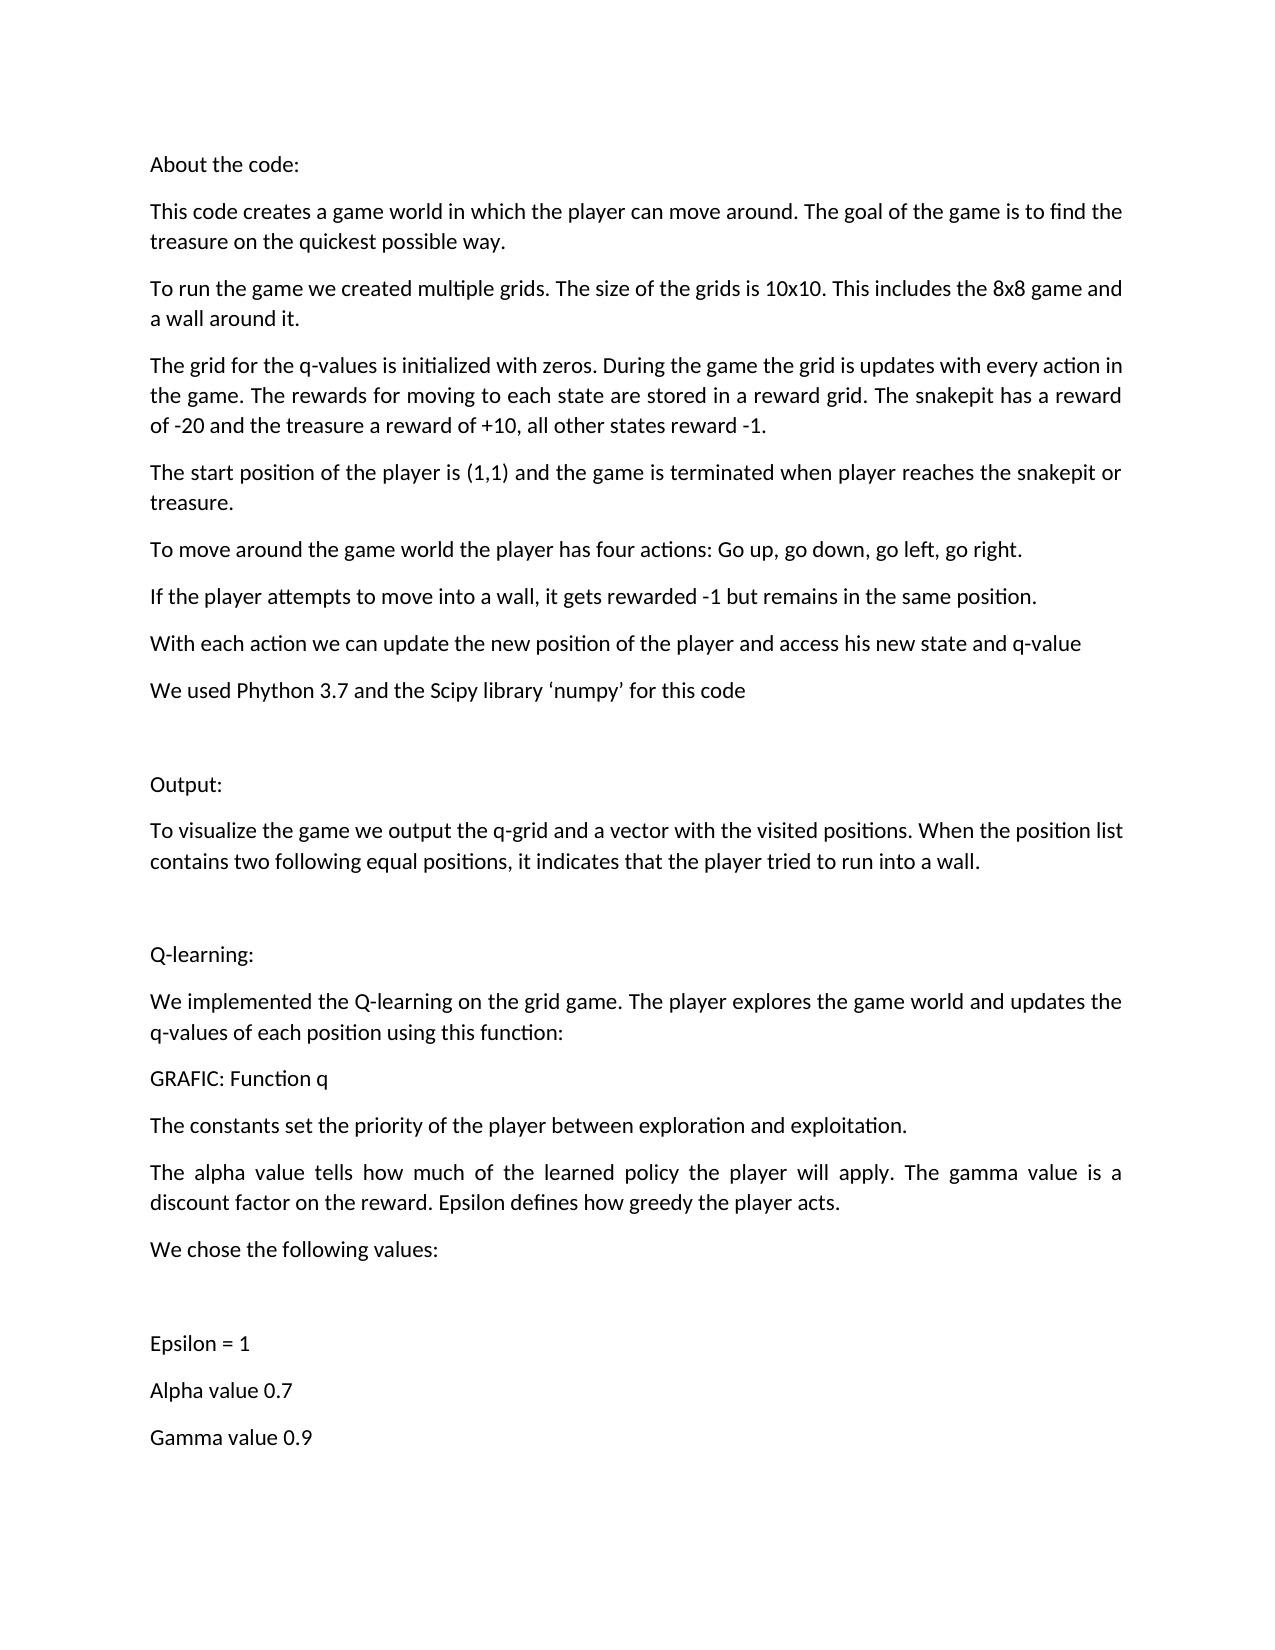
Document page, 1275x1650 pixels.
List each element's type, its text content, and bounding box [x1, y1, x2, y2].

text To visualize the game we output the q-grid and a vector with the visited positions. When the position list contains two following equal positions, it indicates that the player tried to run into a wall. [150, 817, 1125, 875]
text We implemented the Q-learning on the grid game. The player explores the game world and updates the q-values of each position using this function: [150, 987, 1125, 1046]
text The start position of the player is (1,1) and the game is terminated when player reaches the snakepit or treasure. [150, 458, 1125, 517]
text If the player attempts to move into a wall, it gets rewarded -1 but remains in the same position. [150, 582, 1125, 610]
text The alpha value tells how much of the learned policy the player will apply. The gamma value is a discount factor on the reward. Epsilon defines how greedy the player acts. [150, 1158, 1125, 1217]
text The grid for the q-values is initialized with zeros. During the game the grid is updates with every action in the game. The rewards for moving to each state are stored in a reward grid. The snakepit has a reward of -20 and the treasure a reward of +10, all other states reward -1. [150, 351, 1125, 439]
text Epsilon = 1 [150, 1329, 1125, 1357]
text About the code: [150, 150, 1125, 178]
text The constants set the priority of the player between exploration and exploitation. [150, 1111, 1125, 1139]
text With each action we can update the new position of the player and access his new state and q-value [150, 629, 1125, 657]
text Output: [150, 770, 1125, 798]
text Gamma value 0.9 [150, 1423, 1125, 1451]
text To run the game we created multiple grids. The size of the grids is 10x10. This includes the 8x8 game and a wall around it. [150, 274, 1125, 332]
text We chose the following values: [150, 1235, 1125, 1263]
text GRAFIC: Function q [150, 1064, 1125, 1093]
text We used Phython 3.7 and the Scipy library ‘numpy’ for this code [150, 676, 1125, 704]
text Q-learning: [150, 941, 1125, 969]
text To move around the game world the player has four actions: Go up, go down, go left, go right. [150, 535, 1125, 563]
text Alpha value 0.7 [150, 1376, 1125, 1404]
text This code creates a game world in which the player can move around. The goal of the game is to find the treasure on the quickest possible way. [150, 197, 1125, 255]
